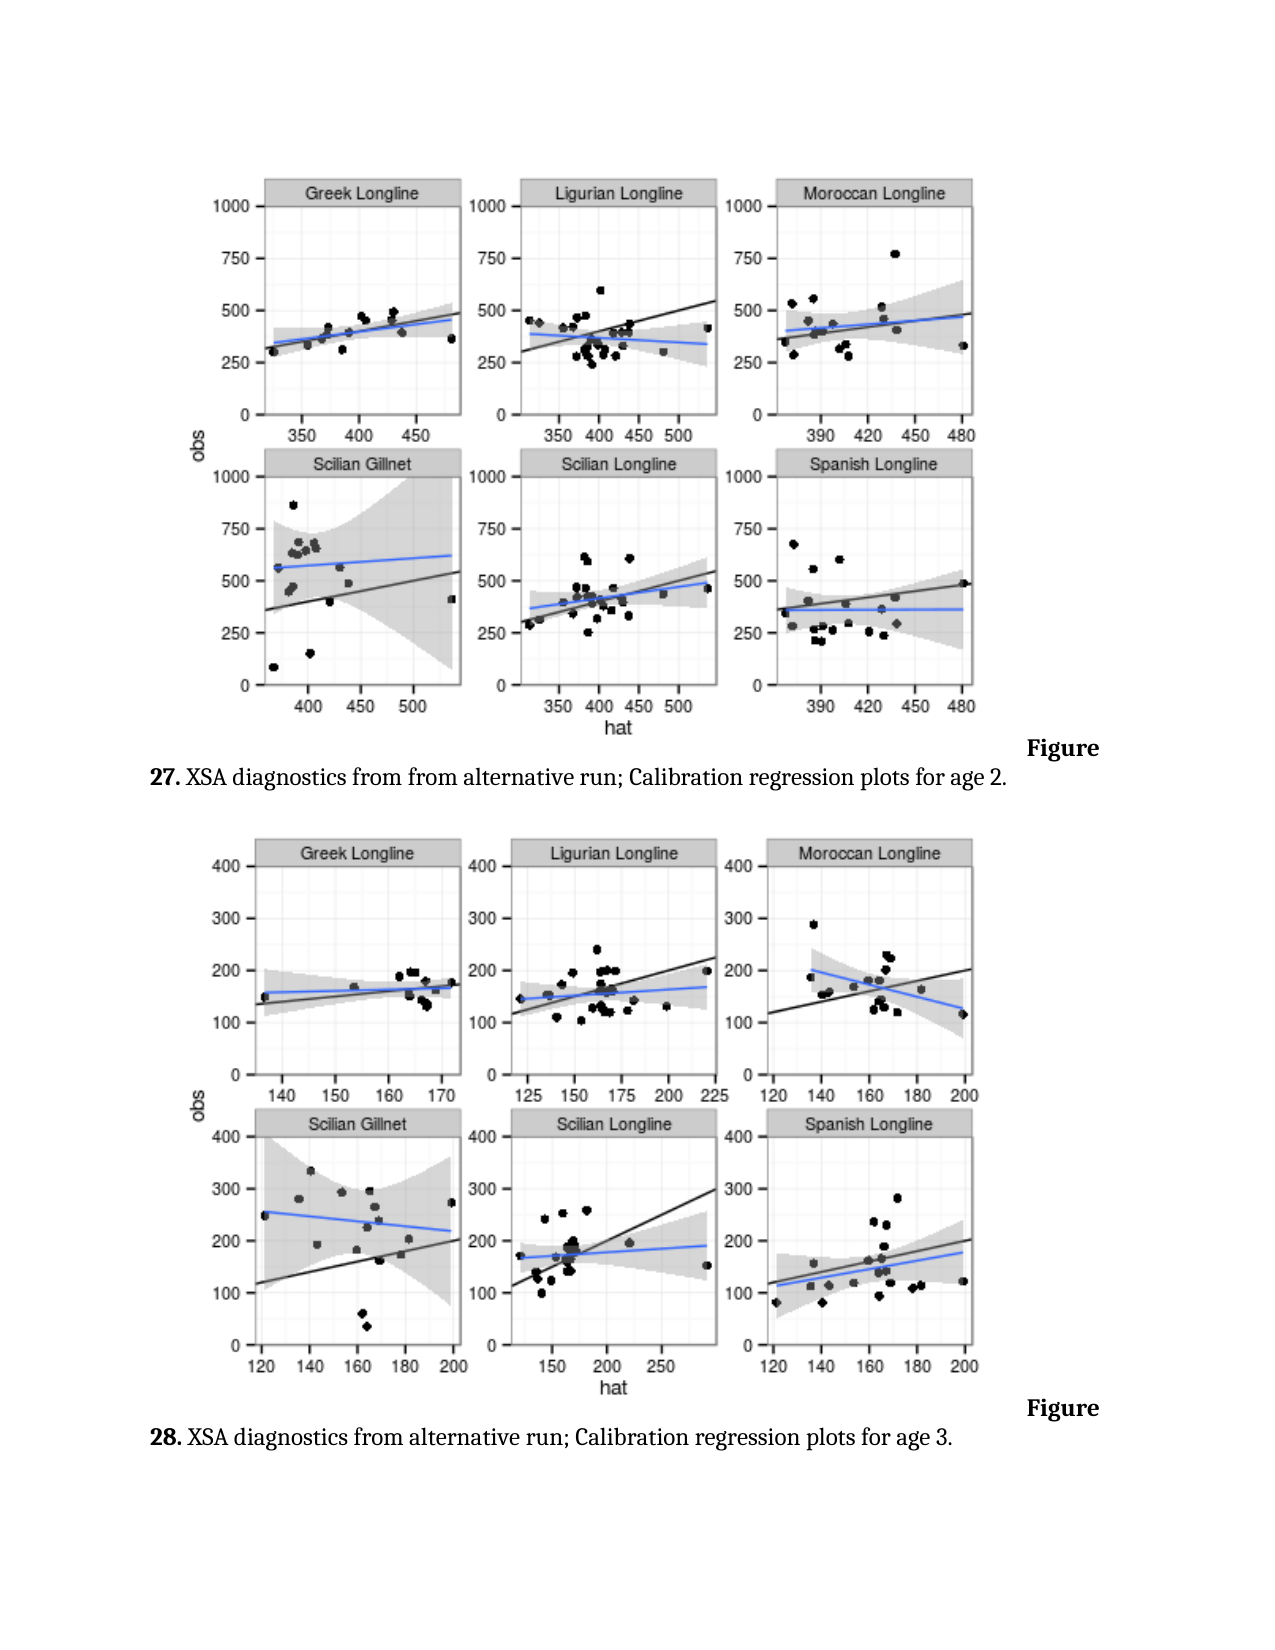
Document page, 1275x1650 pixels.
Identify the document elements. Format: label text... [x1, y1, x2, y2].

picture [168, 150, 1003, 757]
picture [168, 810, 1003, 1417]
